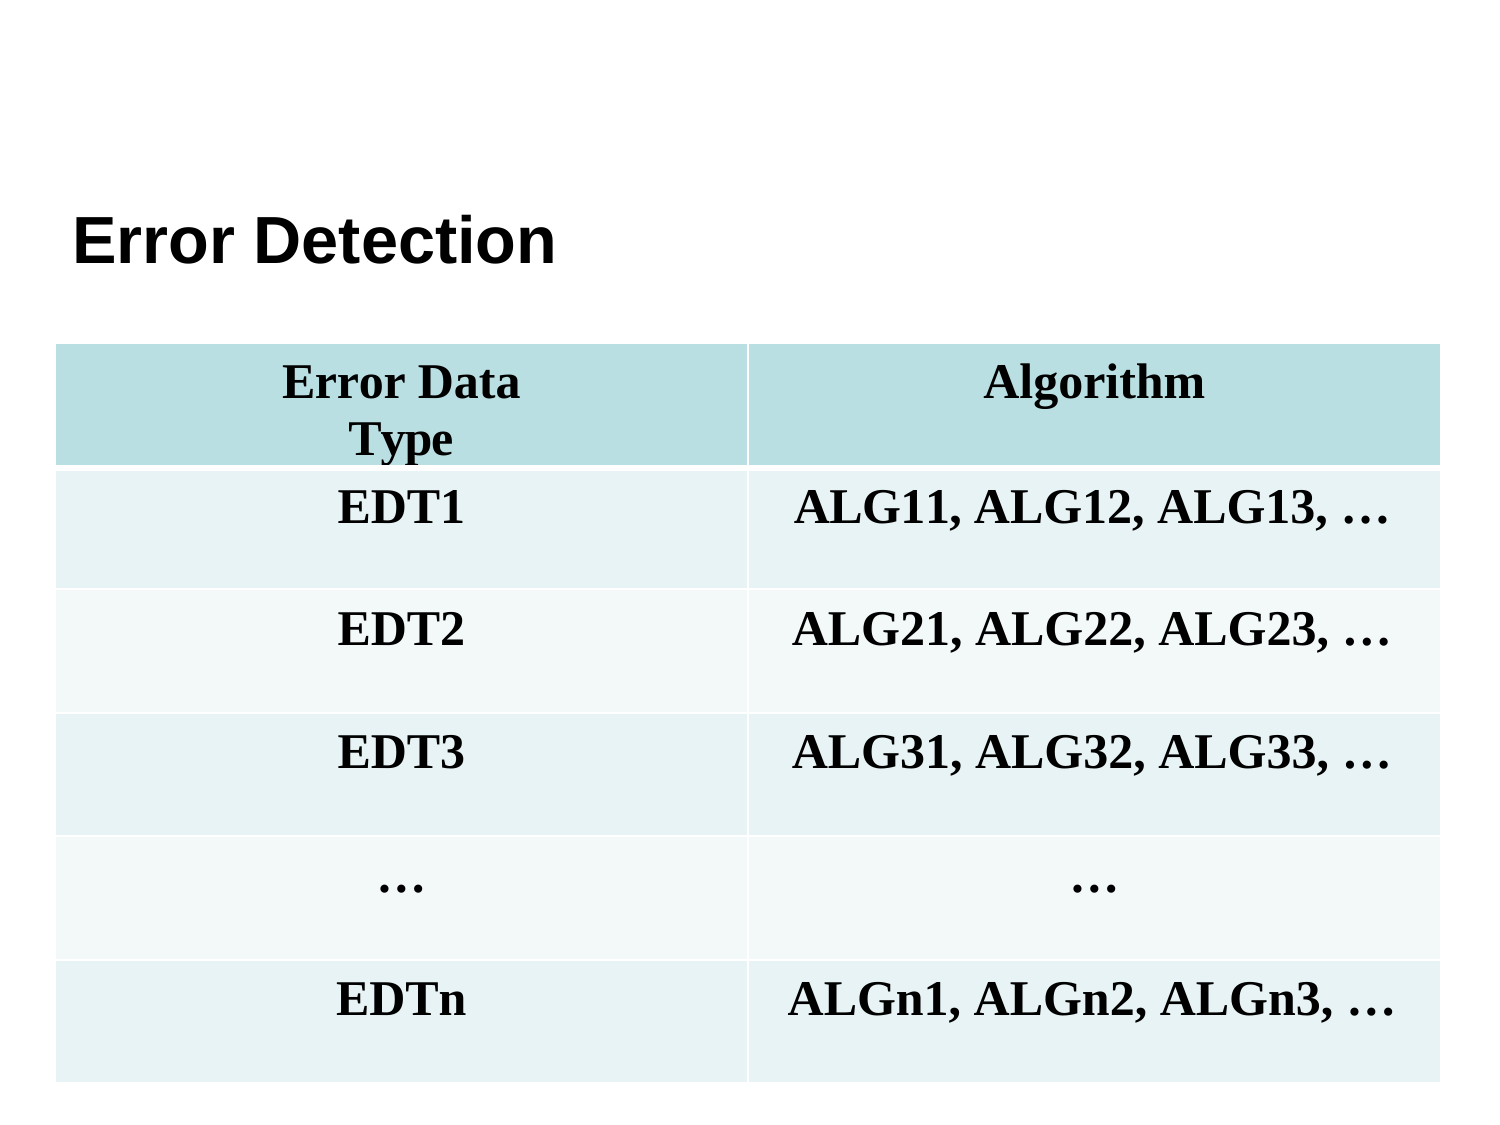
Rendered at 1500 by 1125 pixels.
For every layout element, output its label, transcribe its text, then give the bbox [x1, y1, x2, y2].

table_cell ALG21, ALG22, ALG23, … [749, 590, 1440, 712]
table_cell EDT1 [56, 471, 747, 588]
subtitle Error Detection [72, 201, 1456, 278]
table_cell ALGn1, ALGn2, ALGn3, … [749, 961, 1440, 1082]
table_header Error Data Type [56, 344, 747, 465]
table_cell EDTn [56, 961, 747, 1082]
table_cell EDT3 [56, 714, 747, 835]
table_cell ALG31, ALG32, ALG33, … [749, 714, 1440, 835]
table_header Algorithm [749, 344, 1440, 465]
table_cell … [56, 837, 747, 959]
table_cell ALG11, ALG12, ALG13, … [749, 471, 1440, 588]
table_cell EDT2 [56, 590, 747, 712]
table_cell … [749, 837, 1440, 959]
